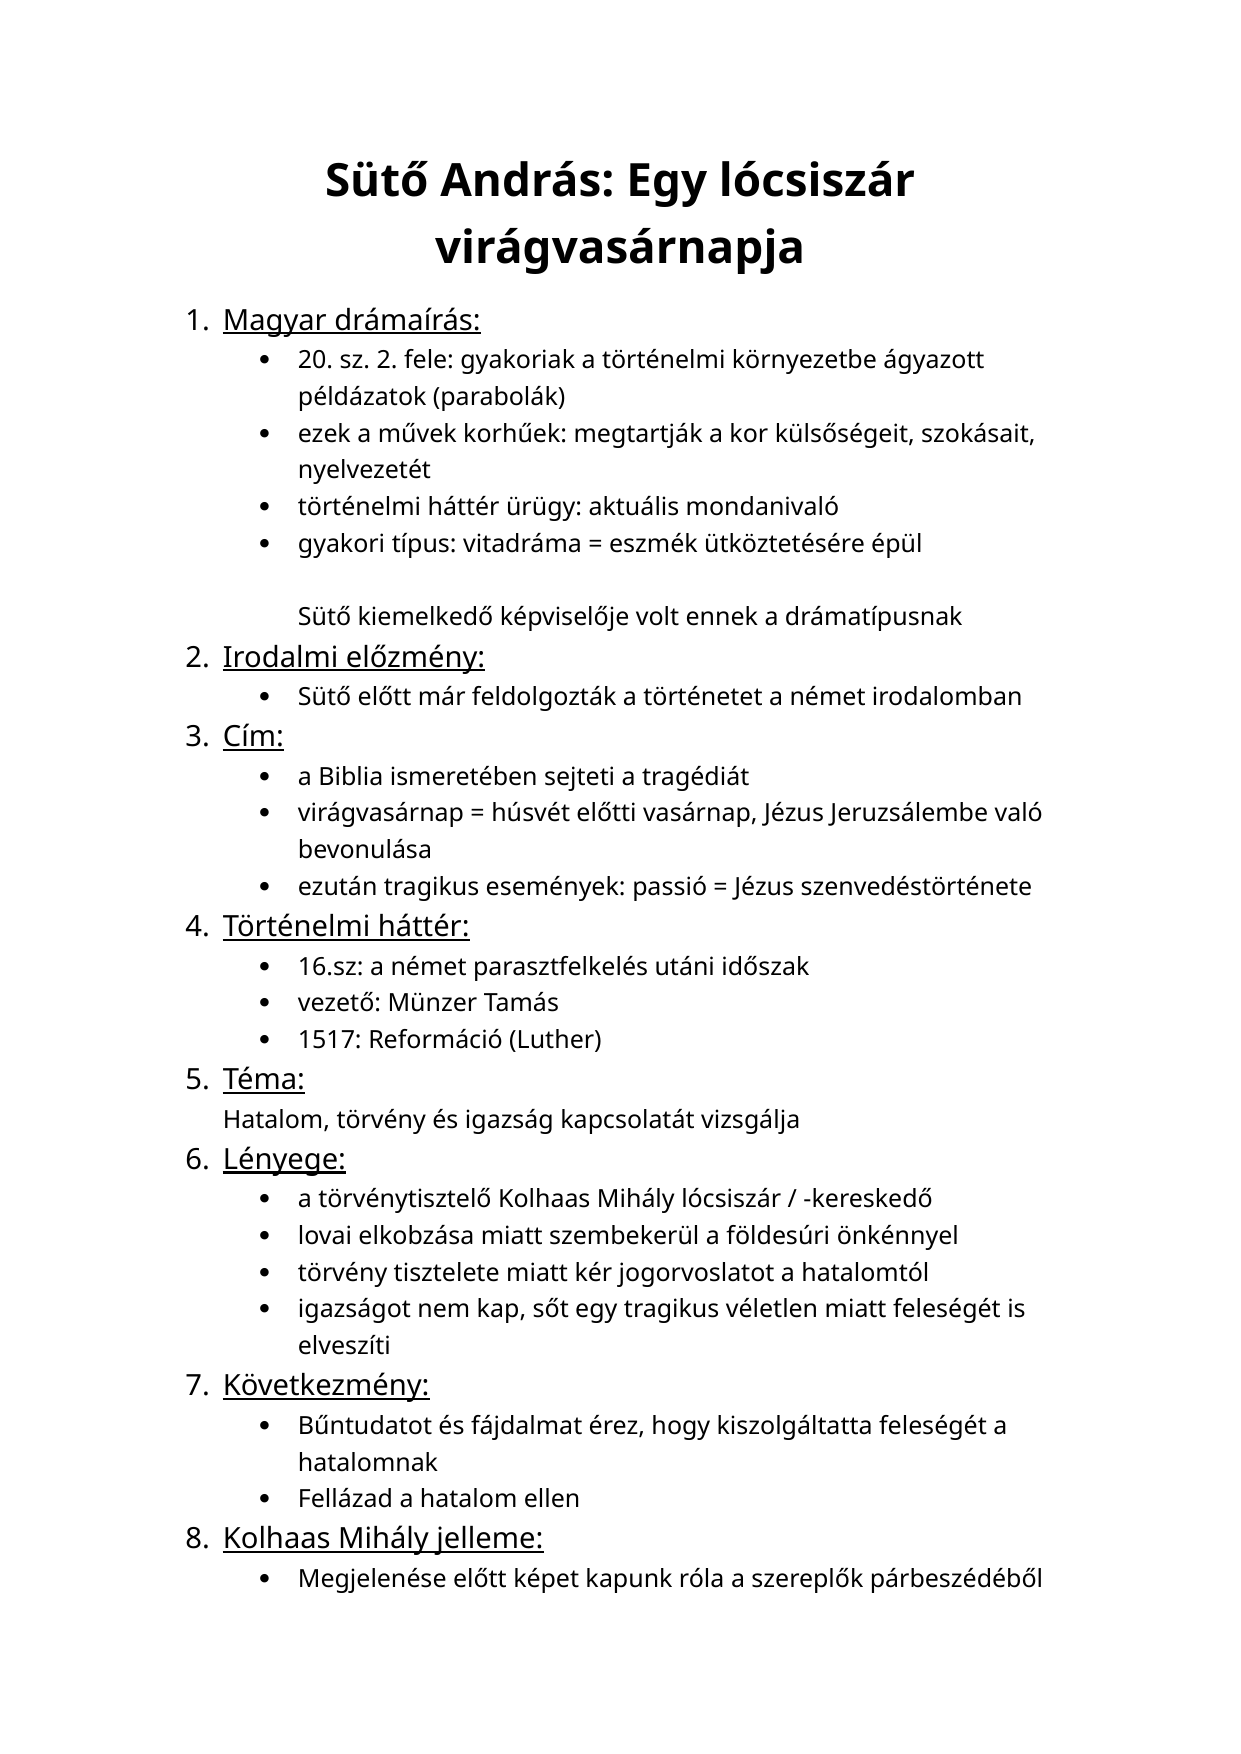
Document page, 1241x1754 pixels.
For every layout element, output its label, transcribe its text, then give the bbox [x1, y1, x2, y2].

list Sütő kiemelkedő képviselője volt ennek a drámatípusnak [298, 599, 1093, 633]
list Bűntudatot és fájdalmat érez, hogy kiszolgáltatta feleségét a hatalomnak [260, 1407, 1093, 1478]
list ezek a művek korhűek: megtartják a kor külsőségeit, szokásait, nyelvezetét [260, 415, 1093, 486]
list a Biblia ismeretében sejteti a tragédiát [260, 758, 1093, 792]
list Megjelenése előtt képet kapunk róla a szereplők párbeszédéből [260, 1561, 1093, 1595]
list virágvasárnap = húsvét előtti vasárnap, Jézus Jeruzsálembe való bevonulása [260, 795, 1093, 866]
list Fellázad a hatalom ellen [260, 1481, 1093, 1515]
list Történelmi háttér: [185, 905, 1093, 945]
list Magyar drámaírás: [185, 299, 1093, 338]
list törvény tisztelete miatt kér jogorvoslatot a hatalomtól [260, 1254, 1093, 1288]
list Cím: [185, 715, 1093, 755]
list történelmi háttér ürügy: aktuális mondanivaló [260, 489, 1093, 523]
list Irodalmi előzmény: [185, 636, 1093, 676]
list Kolhaas Mihály jelleme: [185, 1518, 1093, 1557]
list ezután tragikus események: passió = Jézus szenvedéstörténete [260, 868, 1093, 903]
list Sütő előtt már feldolgozták a történetet a német irodalomban [260, 679, 1093, 713]
list Hatalom, törvény és igazság kapcsolatát vizsgálja [223, 1101, 1093, 1135]
list 20. sz. 2. fele: gyakoriak a történelmi környezetbe ágyazott példázatok (parabolák) [260, 342, 1093, 412]
list lovai elkobzása miatt szembekerül a földesúri önkénnyel [260, 1218, 1093, 1252]
list a törvénytisztelő Kolhaas Mihály lócsiszár / -kereskedő [260, 1181, 1093, 1215]
list igazságot nem kap, sőt egy tragikus véletlen miatt feleségét is elveszíti [260, 1291, 1093, 1362]
list Következmény: [185, 1365, 1093, 1404]
text Sütő András: Egy lócsiszár virágvasárnapja [148, 148, 1093, 277]
list vezető: Münzer Tamás [260, 985, 1093, 1019]
list 1517: Reformáció (Luther) [260, 1022, 1093, 1056]
list 16.sz: a német parasztfelkelés utáni időszak [260, 948, 1093, 982]
list Lényege: [185, 1138, 1093, 1178]
list Téma: [185, 1058, 1093, 1098]
list gyakori típus: vitadráma = eszmék ütköztetésére épül [260, 526, 1093, 559]
